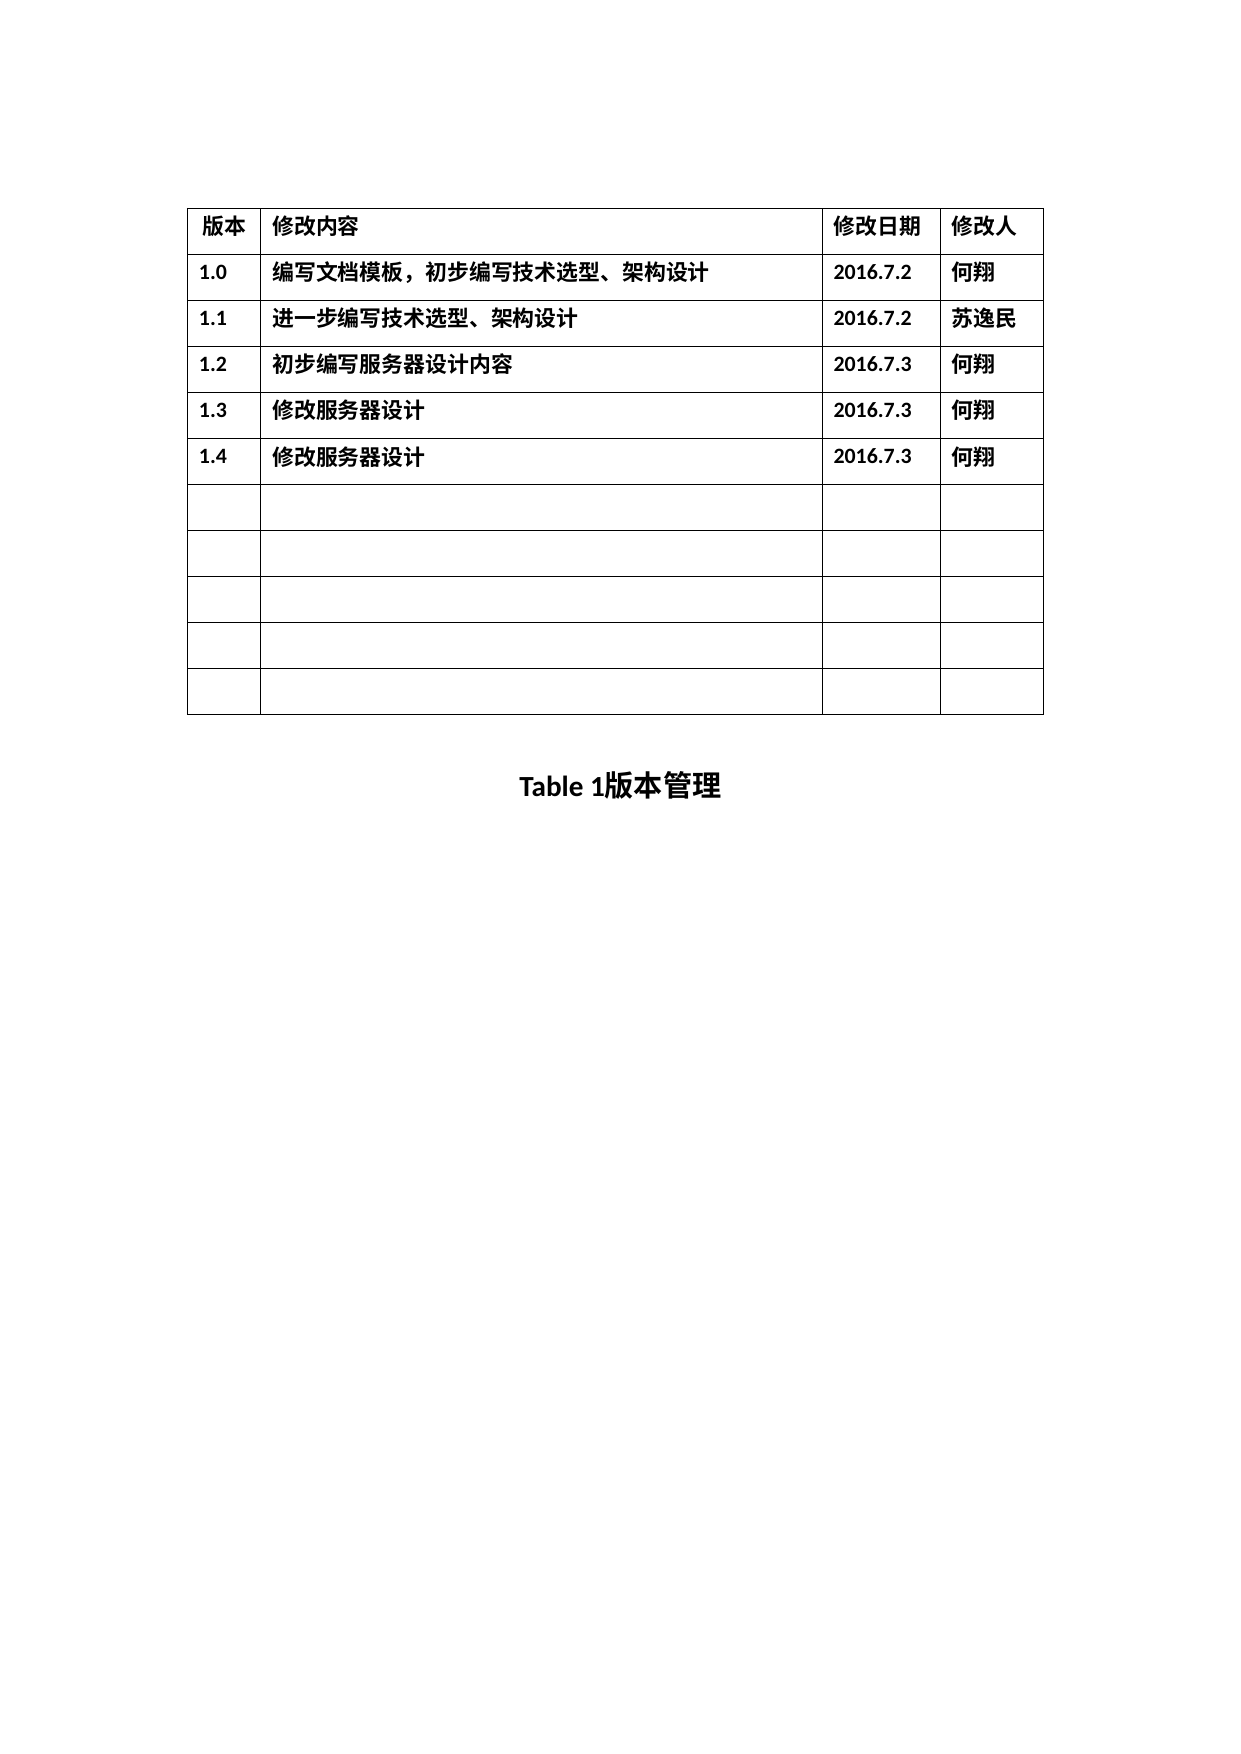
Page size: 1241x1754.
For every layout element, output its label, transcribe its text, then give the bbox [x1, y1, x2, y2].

table_cell 苏逸民 [941, 301, 1043, 346]
table_cell [941, 669, 1043, 714]
table_cell 初步编写服务器设计内容 [261, 347, 822, 392]
table_cell 1.3 [188, 393, 260, 438]
table_cell [823, 669, 940, 714]
table_cell [188, 669, 260, 714]
table_cell 进一步编写技术选型、架构设计 [261, 301, 822, 346]
table_cell 1.2 [188, 347, 260, 392]
table_header 修改日期 [823, 209, 940, 254]
table_cell [941, 623, 1043, 668]
table_cell 2016.7.2 [823, 301, 940, 346]
table_cell [823, 531, 940, 576]
table_cell [823, 623, 940, 668]
subtitle Table 1版本管理 [187, 751, 1053, 816]
table_cell [261, 531, 822, 576]
table_cell [261, 577, 822, 622]
table_cell [941, 577, 1043, 622]
table_cell 1.4 [188, 439, 260, 484]
table_cell 1.1 [188, 301, 260, 346]
table_cell [188, 577, 260, 622]
table_cell 何翔 [941, 393, 1043, 438]
table_cell [261, 485, 822, 530]
table_header 修改人 [941, 209, 1043, 254]
table_header 版本 [188, 209, 260, 254]
table_cell [941, 485, 1043, 530]
table_cell [261, 669, 822, 714]
table_cell [941, 531, 1043, 576]
table_cell [188, 623, 260, 668]
table_cell [188, 531, 260, 576]
table_cell 2016.7.2 [823, 255, 940, 300]
table_cell 2016.7.3 [823, 393, 940, 438]
table_cell 编写文档模板，初步编写技术选型、架构设计 [261, 255, 822, 300]
table_cell [823, 577, 940, 622]
table_cell [261, 623, 822, 668]
table_cell 何翔 [941, 439, 1043, 484]
table_cell 何翔 [941, 255, 1043, 300]
table_cell 修改服务器设计 [261, 393, 822, 438]
table_cell 2016.7.3 [823, 347, 940, 392]
table_cell 2016.7.3 [823, 439, 940, 484]
table_header 修改内容 [261, 209, 822, 254]
table_cell 修改服务器设计 [261, 439, 822, 484]
table_cell 1.0 [188, 255, 260, 300]
table_cell [823, 485, 940, 530]
table_cell 何翔 [941, 347, 1043, 392]
table_cell [188, 485, 260, 530]
